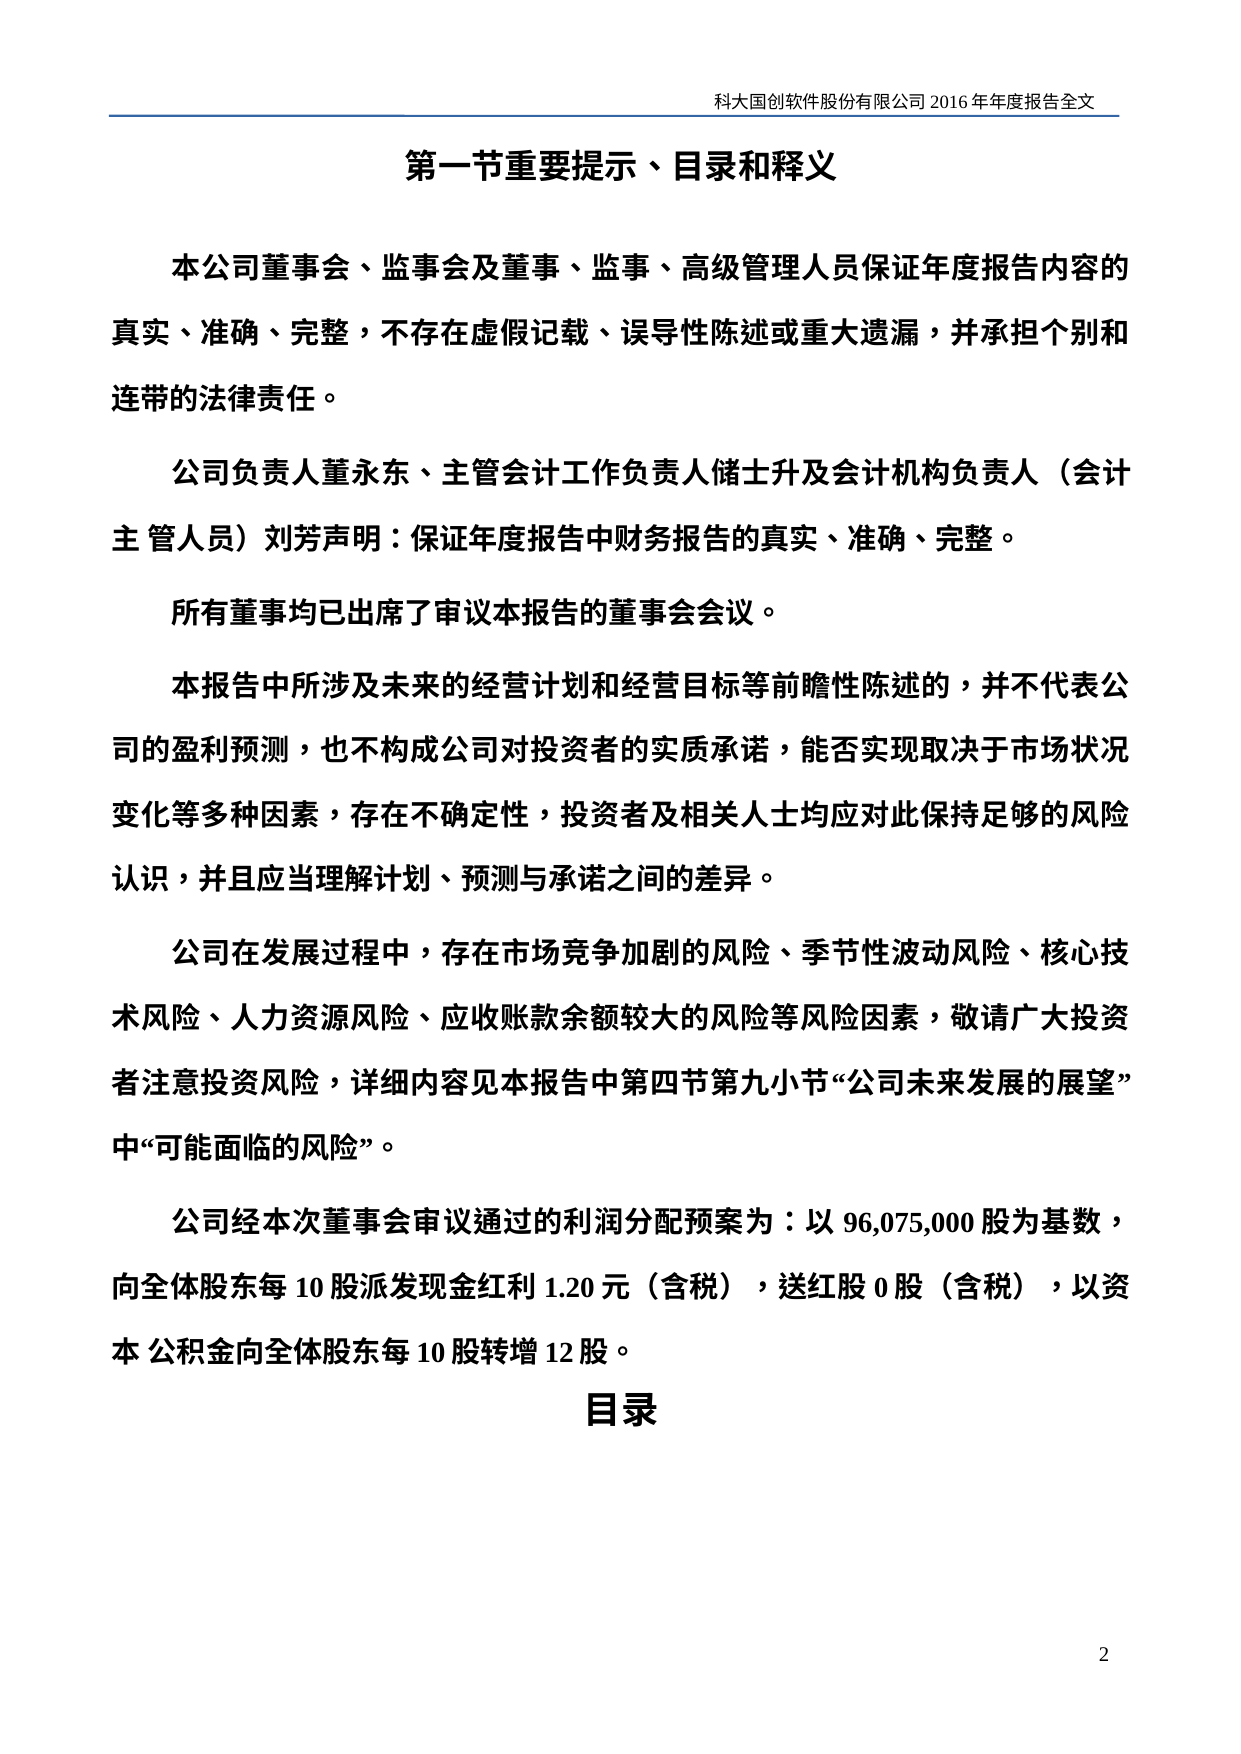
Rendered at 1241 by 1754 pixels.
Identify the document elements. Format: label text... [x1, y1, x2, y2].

text 本公司董事会、监事会及董事、监事、高级管理人员保证年度报告内容的 真实、准确、完整，不存在虚假记载、误导性陈述或重大遗漏，并承担个别和 连带的法律责任。 [111, 226, 1131, 422]
text 所有董事均已出席了审议本报告的董事会会议。 [111, 571, 1131, 636]
text 公司在发展过程中，存在市场竞争加剧的风险、季节性波动风险、核心技 术风险、人力资源风险、应收账款余额较大的风险等风险因素，敬请广大投资 者注意投资风险，详细内容见本报告中第四节第九小节“公司未来发展的展望” 中“可能面临的风险”。 [111, 911, 1131, 1172]
text 公司负责人董永东、主管会计工作负责人储士升及会计机构负责人（会计主 管人员）刘芳声明：保证年度报告中财务报告的真实、准确、完整。 [111, 431, 1131, 563]
text 本报告中所涉及未来的经营计划和经营目标等前瞻性陈述的，并不代表公 司的盈利预测，也不构成公司对投资者的实质承诺，能否实现取决于市场状况 变化等多种因素，存在不确定性，投资者及相关人士均应对此保持足够的风险 认识，并且应当理解计划、预测与承诺之间的差异。 [111, 645, 1131, 903]
text 目录 [111, 1383, 1131, 1434]
text 第一节重要提示、目录和释义 [111, 143, 1131, 188]
text 公司经本次董事会审议通过的利润分配预案为：以96,075,000股为基数， 向全体股东每10股派发现金红利1.20元（含税），送红股0股（含税），以资本 公积金向全体股东每10股转增12股。 [111, 1180, 1131, 1375]
